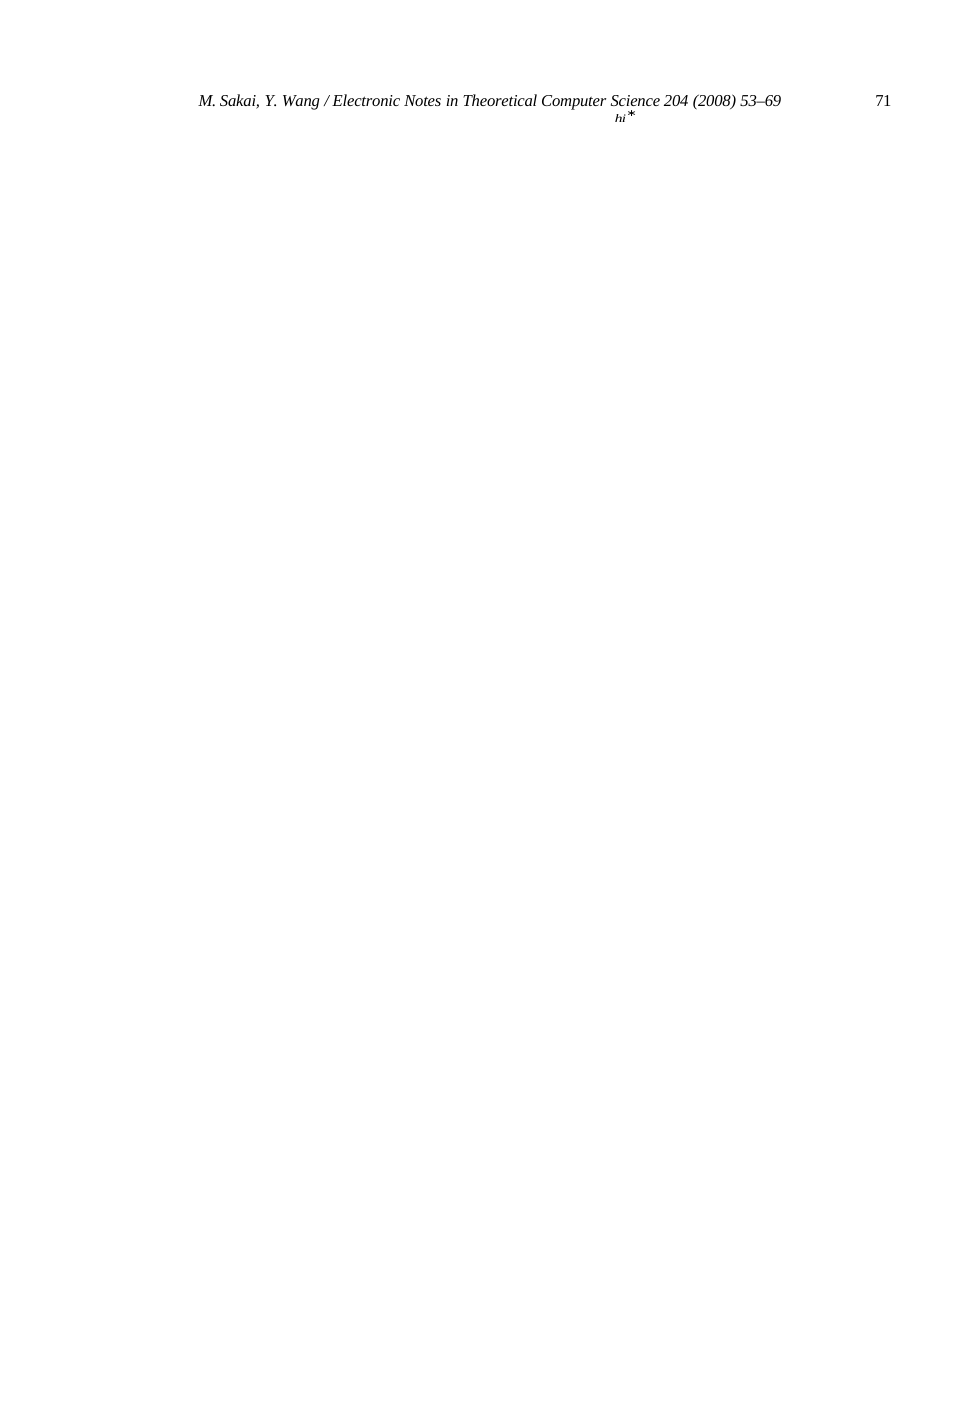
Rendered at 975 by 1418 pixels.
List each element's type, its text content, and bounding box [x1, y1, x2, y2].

text hi∗ [71, 110, 637, 125]
